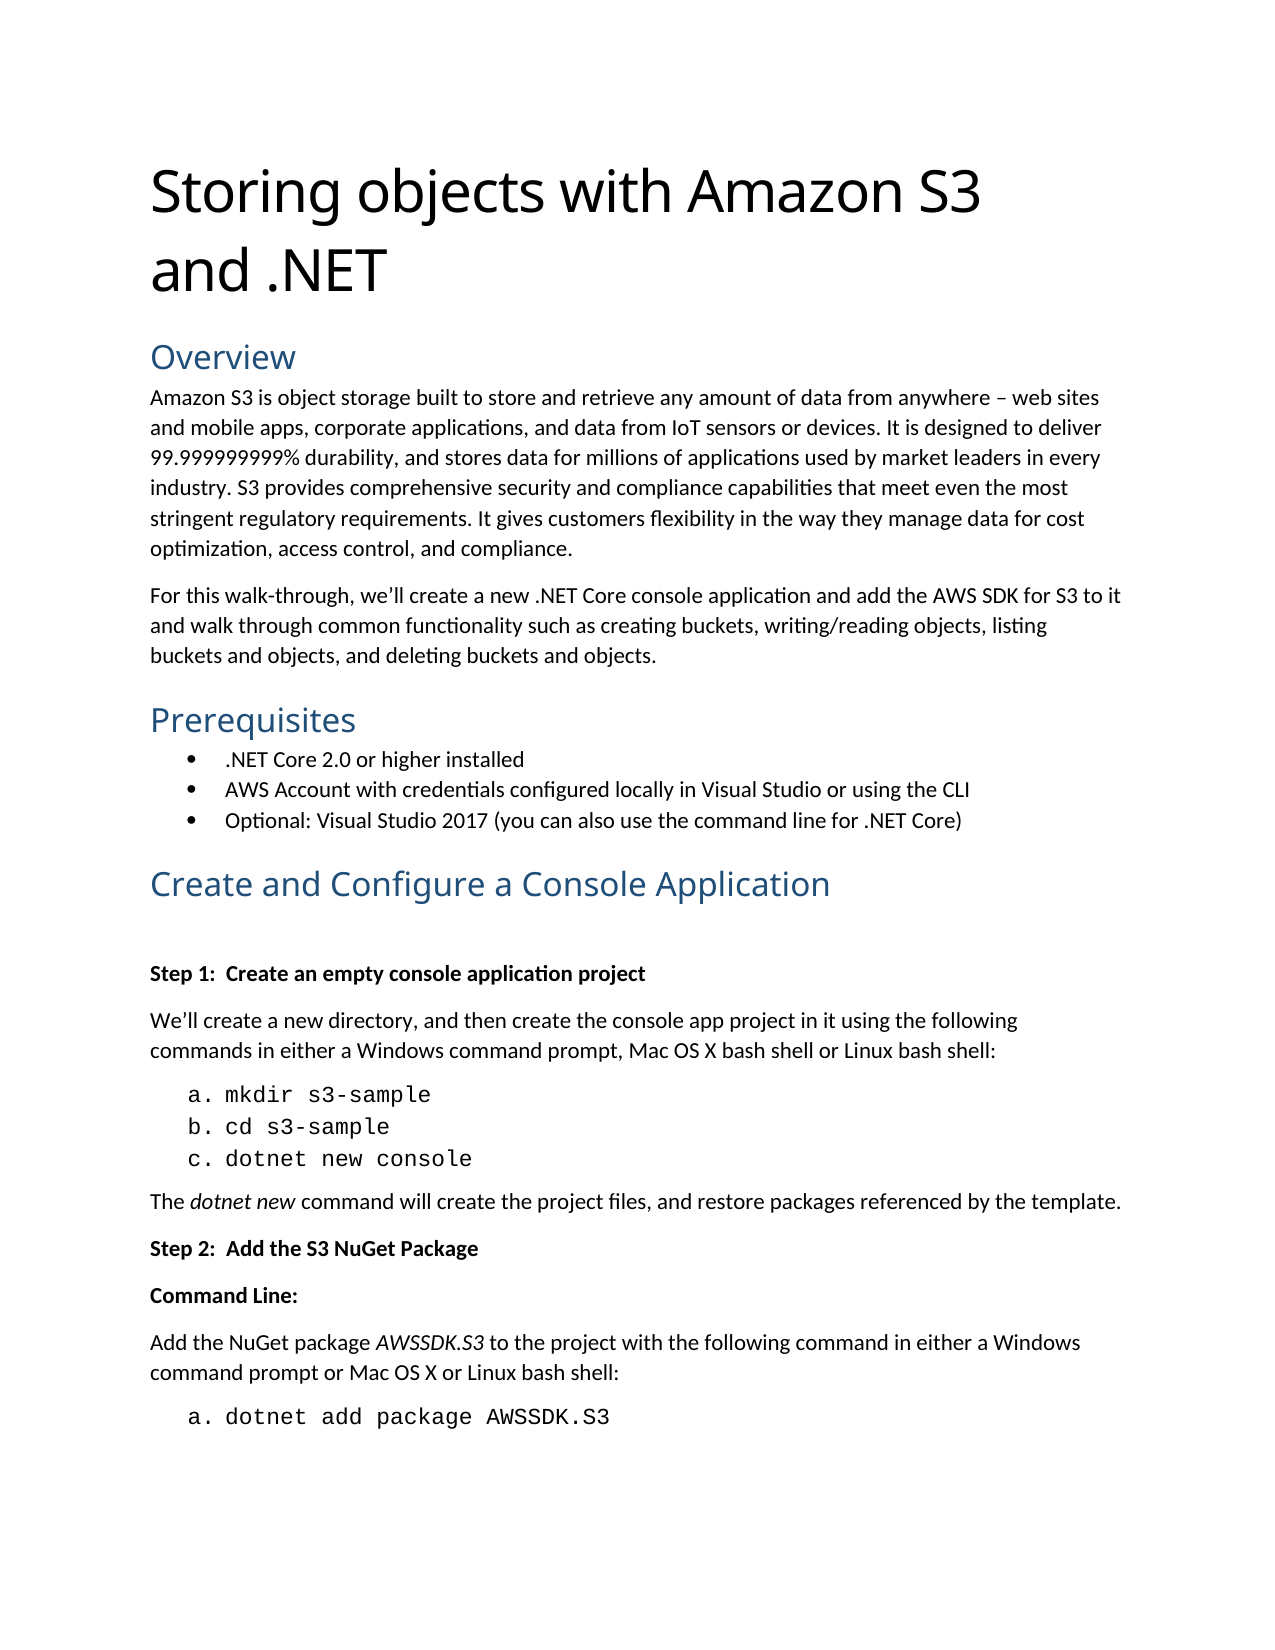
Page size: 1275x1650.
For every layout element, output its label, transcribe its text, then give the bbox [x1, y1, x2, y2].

list dotnet new console [187, 1147, 1125, 1173]
subtitle Create and Configure a Console Application [150, 861, 1125, 955]
subtitle Overview [150, 334, 1125, 379]
title Storing objects with Amazon S3 and .NET [150, 150, 1125, 309]
text Step 2: Add the S3 NuGet Package [150, 1234, 1125, 1262]
text We’ll create a new directory, and then create the console app project in it using the following commands in either a Windows command prompt, Mac OS X bash shell or Linux bash shell: [150, 1006, 1125, 1064]
text Command Line: [150, 1281, 1125, 1309]
subtitle Prerequisites [150, 696, 1125, 742]
text Add the NuGet package AWSSDK.S3 to the project with the following command in either a Windows command prompt or Mac OS X or Linux bash shell: [150, 1328, 1125, 1386]
list AWS Account with credentials configured locally in Visual Studio or using the CLI [187, 776, 1125, 804]
text The dotnet new command will create the project files, and restore packages referenced by the template. [150, 1187, 1125, 1216]
list dotnet add package AWSSDK.S3 [187, 1405, 1125, 1431]
list cd s3-sample [187, 1115, 1125, 1141]
list Optional: Visual Studio 2017 (you can also use the command line for .NET Core) [187, 806, 1125, 834]
list mkdir s3-sample [187, 1083, 1125, 1109]
text Amazon S3 is object storage built to store and retrieve any amount of data from anywhere – web sites and mobile apps, corporate applications, and data from IoT sensors or devices. It is designed to deliver 99.999999999% durability, and stores data for millions of applications used by market leaders in every industry. S3 provides comprehensive security and compliance capabilities that meet even the most stringent regulatory requirements. It gives customers flexibility in the way they manage data for cost optimization, access control, and compliance. [150, 383, 1125, 562]
list .NET Core 2.0 or higher installed [187, 745, 1125, 773]
text For this walk-through, we’ll create a new .NET Core console application and add the AWS SDK for S3 to it and walk through common functionality such as creating buckets, writing/reading objects, listing buckets and objects, and deleting buckets and objects. [150, 581, 1125, 669]
text Step 1: Create an empty console application project [150, 959, 1125, 987]
